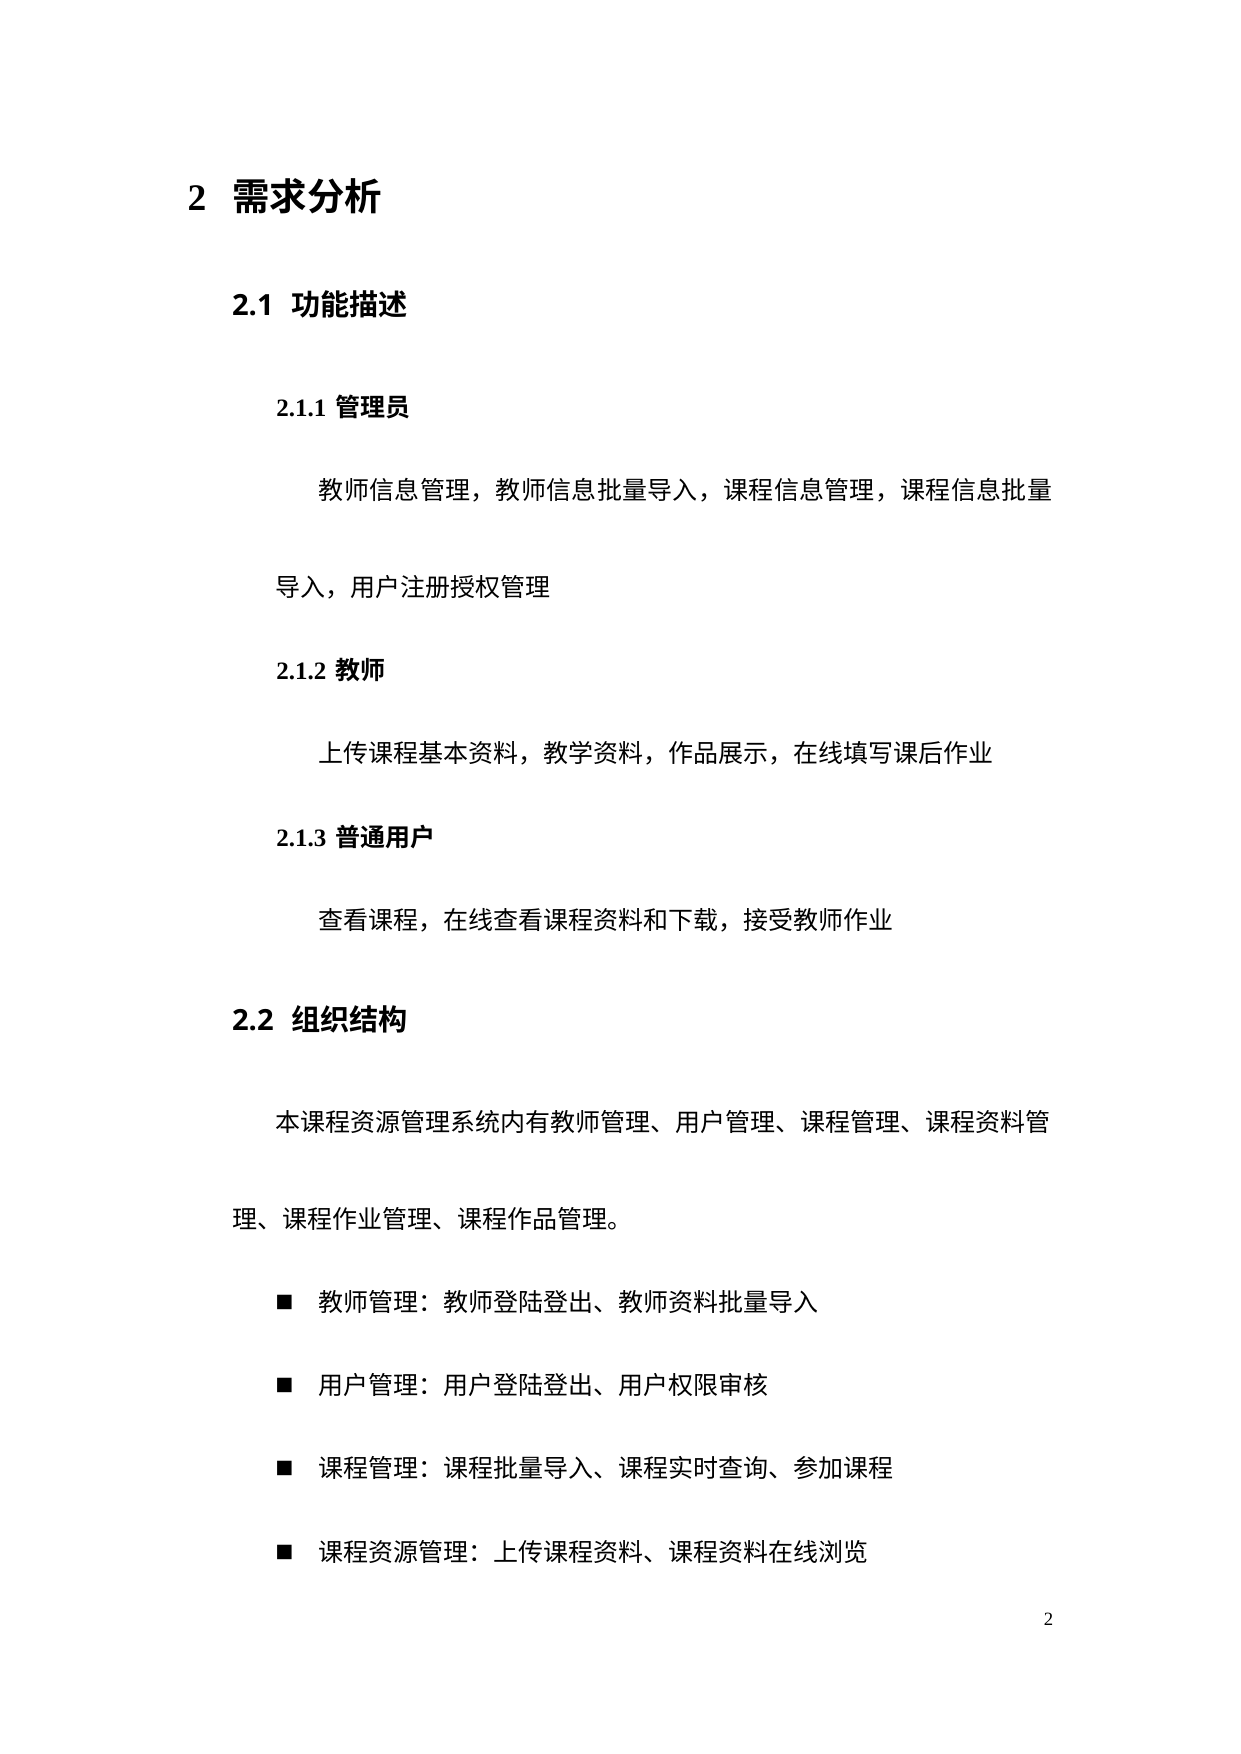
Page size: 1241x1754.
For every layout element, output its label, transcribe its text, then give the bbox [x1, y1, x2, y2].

subtitle 普通用户 [276, 803, 1053, 868]
list 查看课程，在线查看课程资料和下载，接受教师作业 [275, 886, 1053, 951]
list 课程管理：课程批量导入、课程实时查询、参加课程 [275, 1434, 1053, 1499]
subtitle 组织结构 [232, 985, 1053, 1050]
list 教师信息管理，教师信息批量导入，课程信息管理，课程信息批量导入，用户注册授权管理 [275, 456, 1053, 618]
subtitle 功能描述 [232, 270, 1053, 335]
subtitle 需求分析 [187, 162, 1053, 227]
list 课程资源管理：上传课程资料、课程资料在线浏览 [275, 1518, 1053, 1583]
list 用户管理：用户登陆登出、用户权限审核 [275, 1351, 1053, 1416]
text 上传课程基本资料，教学资料，作品展示，在线填写课后作业 [275, 719, 1053, 784]
subtitle 教师 [276, 636, 1053, 701]
text 本课程资源管理系统内有教师管理、用户管理、课程管理、课程资料管理、课程作业管理、课程作品管理。 [232, 1088, 1053, 1250]
subtitle 管理员 [276, 373, 1053, 438]
list 教师管理：教师登陆登出、教师资料批量导入 [275, 1268, 1053, 1333]
